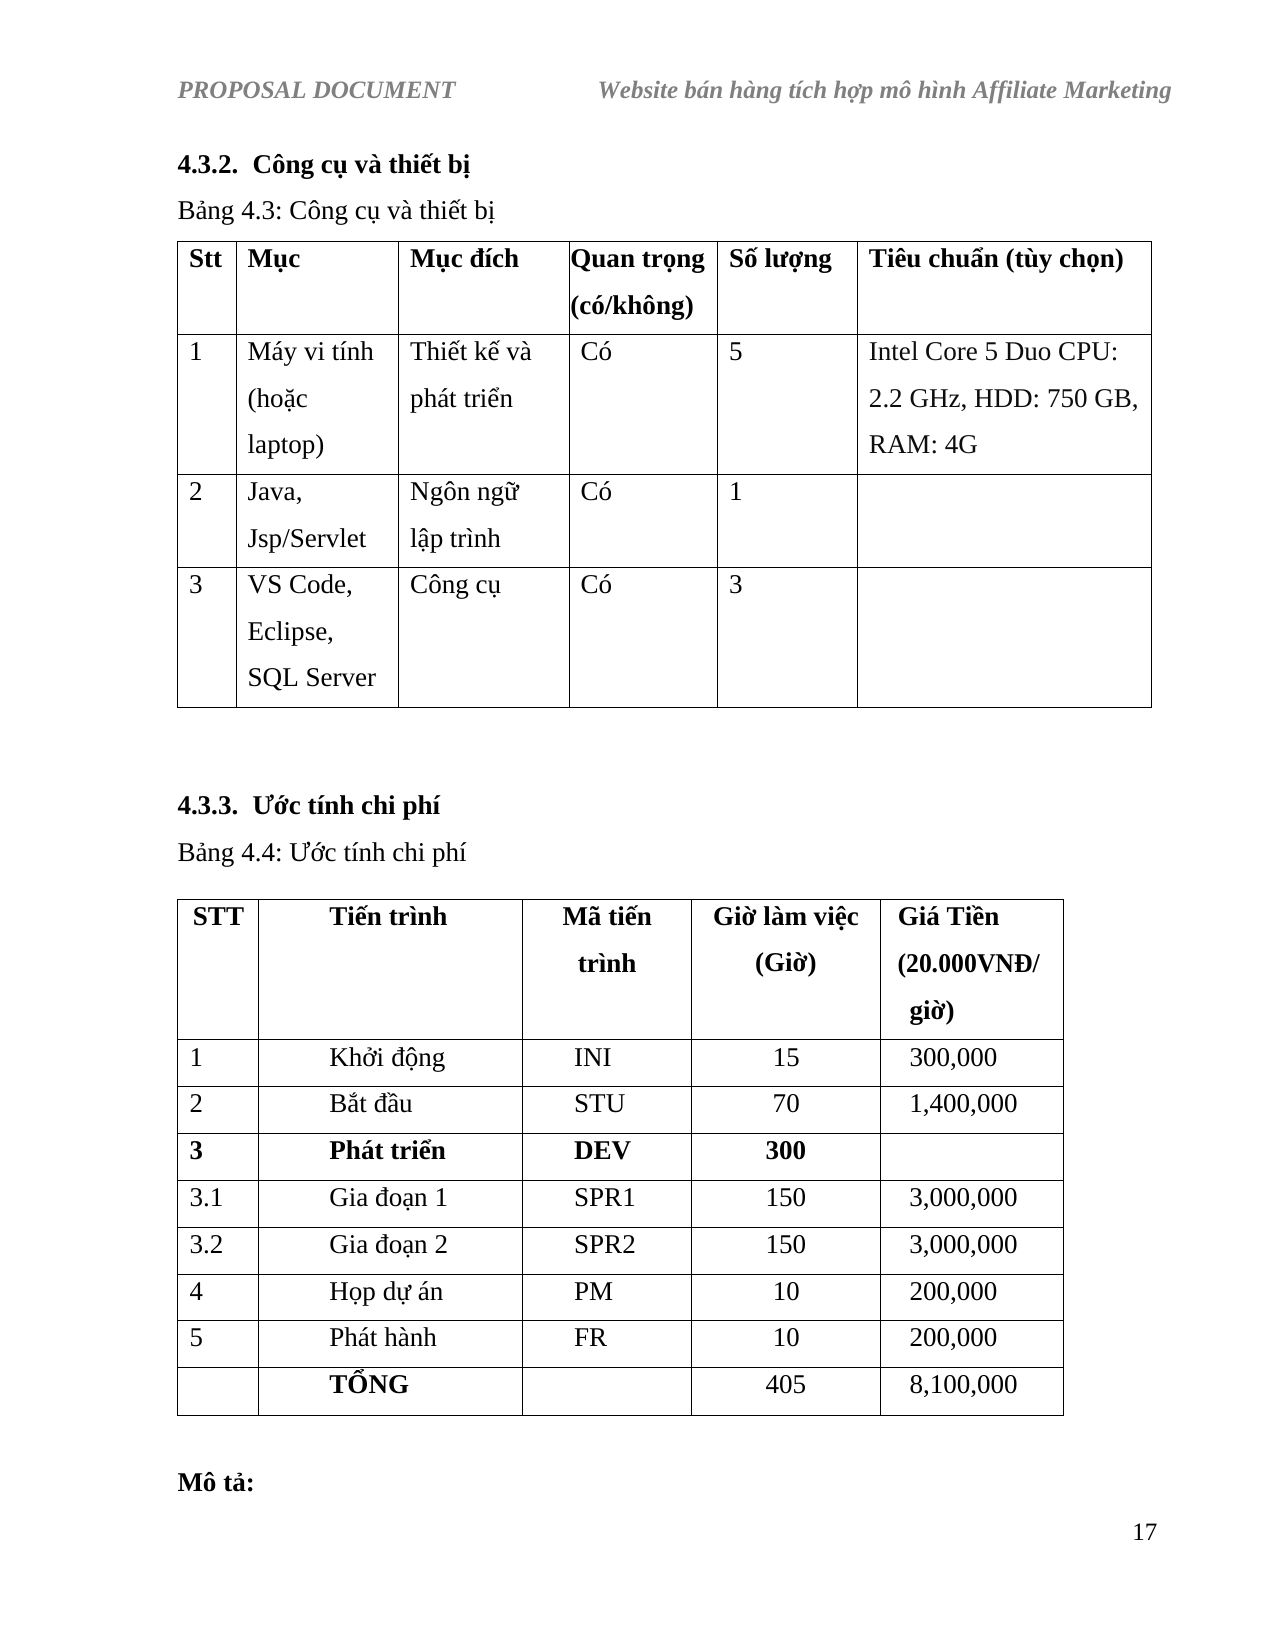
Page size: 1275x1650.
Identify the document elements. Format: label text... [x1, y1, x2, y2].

table_cell 5 [178, 1321, 258, 1367]
table_cell [858, 475, 1151, 567]
table_cell 1,400,000 [881, 1087, 1063, 1132]
table_cell Có [570, 335, 717, 474]
table_cell 200,000 [881, 1275, 1063, 1320]
table_cell INI [523, 1040, 691, 1086]
table_cell 1 [178, 335, 236, 474]
table_cell Ngôn ngữ lập trình [399, 475, 569, 567]
table_cell 2 [178, 475, 236, 567]
table_cell 3,000,000 [881, 1228, 1063, 1274]
table_cell 5 [718, 335, 857, 474]
table_cell Họp dự án [259, 1275, 522, 1320]
table_cell Java, Jsp/Servlet [237, 475, 398, 567]
list Bảng 4.4: Ước tính chi phí [177, 836, 1157, 867]
table_cell FR [523, 1321, 691, 1367]
table_cell [178, 1368, 258, 1415]
list Công cụ và thiết bị [177, 148, 1157, 179]
table_cell Công cụ [399, 568, 569, 707]
table_header Quan trọng (có/không) [570, 242, 717, 334]
table_cell [523, 1368, 691, 1415]
table_cell 4 [178, 1275, 258, 1320]
table_cell 300,000 [881, 1040, 1063, 1086]
table_cell Thiết kế và phát triển [399, 335, 569, 474]
table_header STT [178, 900, 258, 1039]
table_cell [858, 568, 1151, 707]
table_cell 3.2 [178, 1228, 258, 1274]
table_cell 2 [178, 1087, 258, 1132]
table_cell 3.1 [178, 1181, 258, 1227]
table_cell Máy vi tính (hoặc laptop) [237, 335, 398, 474]
table_cell DEV [523, 1134, 691, 1180]
table_cell 70 [692, 1087, 880, 1132]
table_header Tiến trình [259, 900, 522, 1039]
table_cell TỔNG [259, 1368, 522, 1415]
table_cell Phát hành [259, 1321, 522, 1367]
table_header Mục [237, 242, 398, 334]
table_cell Bắt đầu [259, 1087, 522, 1132]
table_cell 3,000,000 [881, 1181, 1063, 1227]
table_cell PM [523, 1275, 691, 1320]
table_header Tiêu chuẩn (tùy chọn) [858, 242, 1151, 334]
table_cell 300 [692, 1134, 880, 1180]
table_header Mã tiến trình [523, 900, 691, 1039]
table_cell VS Code, Eclipse, SQL Server [237, 568, 398, 707]
table_cell 3 [178, 568, 236, 707]
list Ước tính chi phí [177, 789, 1157, 820]
table_cell 405 [692, 1368, 880, 1415]
table_cell 150 [692, 1228, 880, 1274]
table_cell SPR1 [523, 1181, 691, 1227]
table_cell Khởi động [259, 1040, 522, 1086]
table_header Giá Tiền (20.000VNĐ/ giờ) [881, 900, 1063, 1039]
table_cell Gia đoạn 1 [259, 1181, 522, 1227]
table_header Mục đích [399, 242, 569, 334]
table_cell SPR2 [523, 1228, 691, 1274]
table_cell Intel Core 5 Duo CPU: 2.2 GHz, HDD: 750 GB, RAM: 4G [858, 335, 1151, 474]
table_header Số lượng [718, 242, 857, 334]
table_cell STU [523, 1087, 691, 1132]
table_cell 3 [718, 568, 857, 707]
table_cell 8,100,000 [881, 1368, 1063, 1415]
table_cell Có [570, 568, 717, 707]
table_cell Phát triển [259, 1134, 522, 1180]
text Bảng 4.3: Công cụ và thiết bị [177, 194, 1157, 226]
table_cell 10 [692, 1275, 880, 1320]
table_header Giờ làm việc (Giờ) [692, 900, 880, 1039]
table_cell 10 [692, 1321, 880, 1367]
table_cell 1 [178, 1040, 258, 1086]
table_cell Gia đoạn 2 [259, 1228, 522, 1274]
table_cell 150 [692, 1181, 880, 1227]
table_cell [881, 1134, 1063, 1180]
table_cell 15 [692, 1040, 880, 1086]
text Mô tả: [177, 1466, 1157, 1497]
table_cell 3 [178, 1134, 258, 1180]
table_cell 1 [718, 475, 857, 567]
table_cell Có [570, 475, 717, 567]
table_header Stt [178, 242, 236, 334]
table_cell 200,000 [881, 1321, 1063, 1367]
